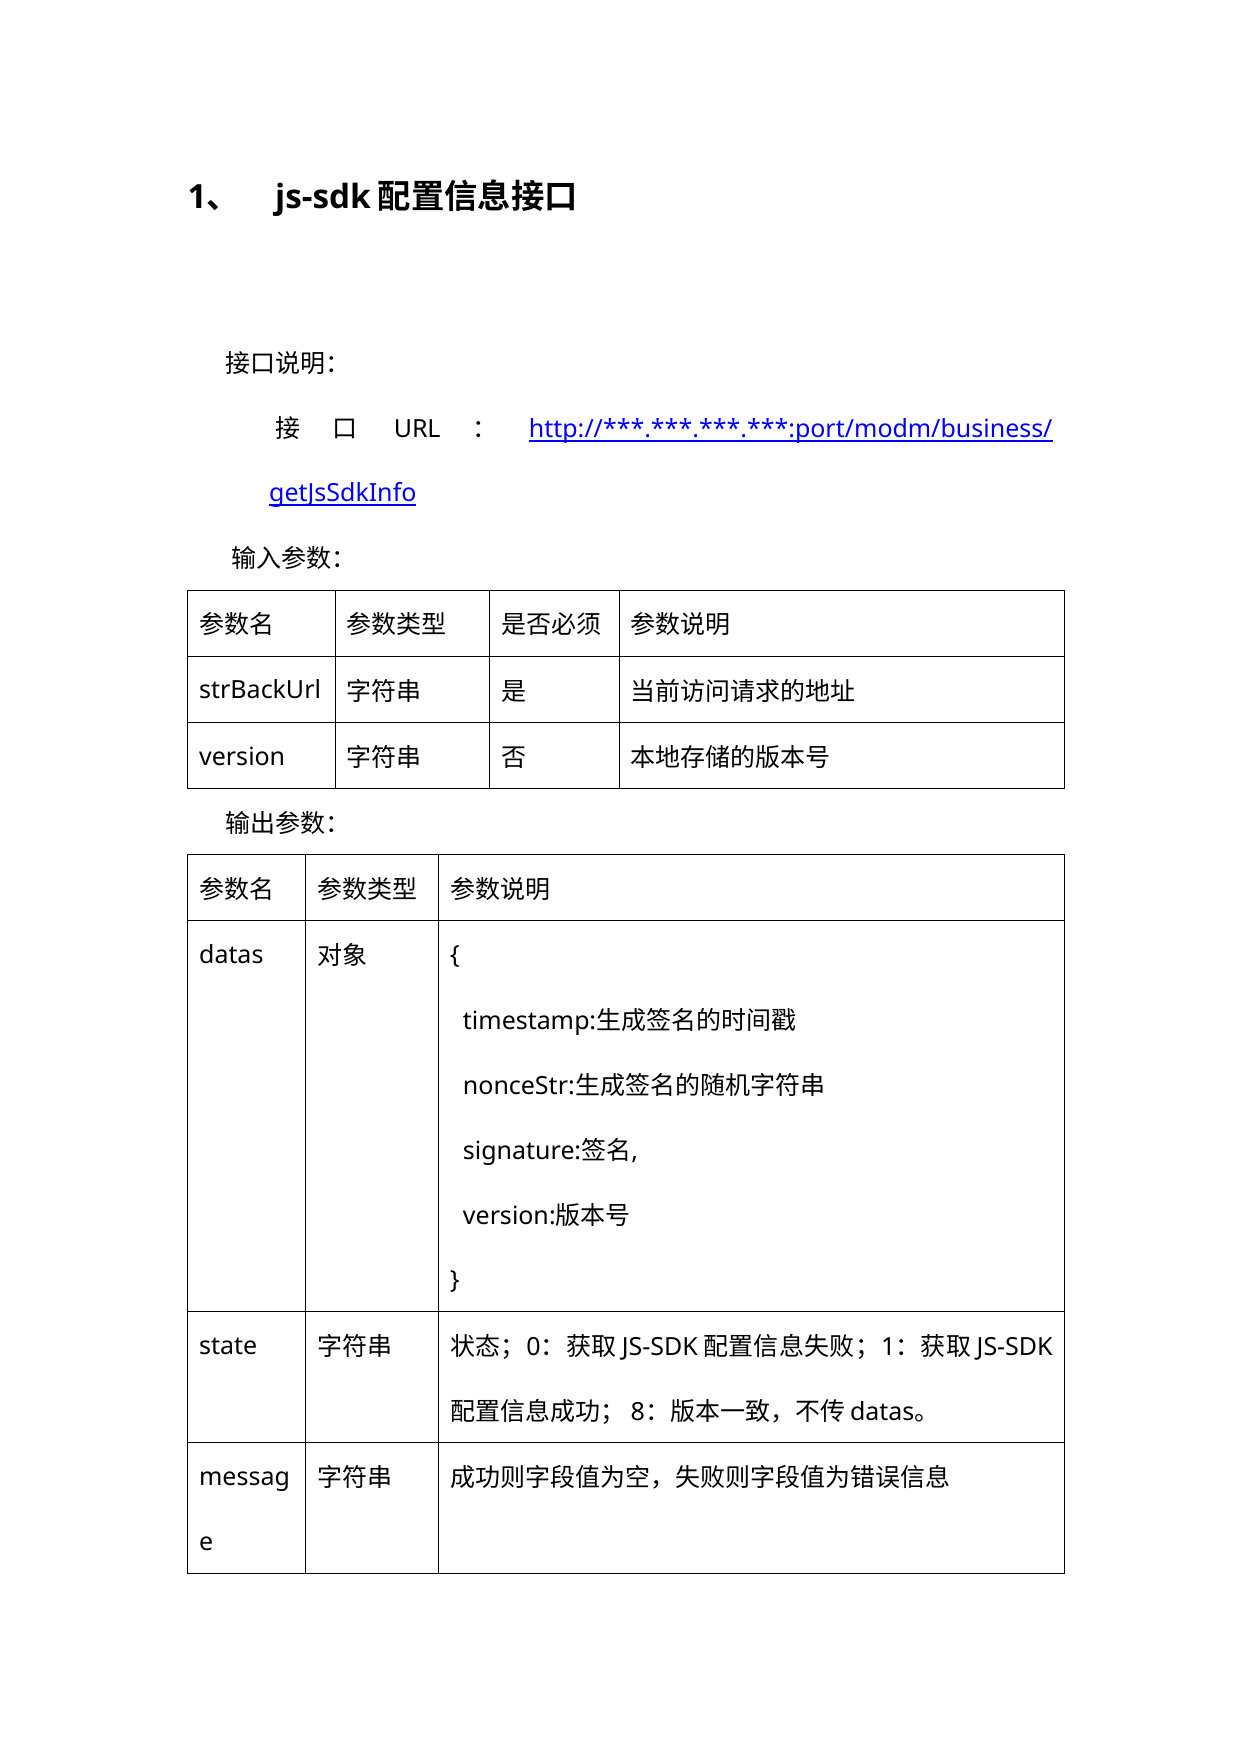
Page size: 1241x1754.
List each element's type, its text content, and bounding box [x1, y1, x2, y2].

table_cell strBackUrl [188, 657, 335, 722]
table_cell 成功则字段值为空，失败则字段值为错误信息 [439, 1443, 1064, 1573]
table_cell 对象 [306, 921, 438, 1311]
table_cell 字符串 [336, 657, 489, 722]
table_header 参数说明 [620, 591, 1064, 656]
text 输入参数： [187, 524, 1053, 589]
table_cell state [188, 1312, 305, 1442]
table_cell 是 [490, 657, 619, 722]
table_cell version [188, 723, 335, 788]
table_cell { timestamp:生成签名的时间戳 nonceStr:生成签名的随机字符串 signature:签名, version:版本号 } [439, 921, 1064, 1311]
table_cell 字符串 [336, 723, 489, 788]
table_cell 字符串 [306, 1443, 438, 1573]
table_cell 当前访问请求的地址 [620, 657, 1064, 722]
table_header 参数类型 [336, 591, 489, 656]
table_cell 状态；0：获取JS-SDK配置信息失败；1：获取JS-SDK配置信息成功； 8：版本一致，不传datas。 [439, 1312, 1064, 1442]
table_header 参数说明 [439, 855, 1064, 920]
table_cell message [188, 1443, 305, 1573]
list 输出参数： [225, 789, 1053, 854]
table_cell datas [188, 921, 305, 1311]
list 接口说明： [225, 329, 1053, 394]
table_cell 本地存储的版本号 [620, 723, 1064, 788]
list 接口URL：http://***.***.***.***:port/modm/business/getJsSdkInfo [269, 394, 1053, 524]
table_cell 字符串 [306, 1312, 438, 1442]
subtitle js-sdk配置信息接口 [187, 162, 1053, 227]
table_header 参数类型 [306, 855, 438, 920]
table_header 参数名 [188, 591, 335, 656]
table_header 是否必须 [490, 591, 619, 656]
table_header 参数名 [188, 855, 305, 920]
table_cell 否 [490, 723, 619, 788]
